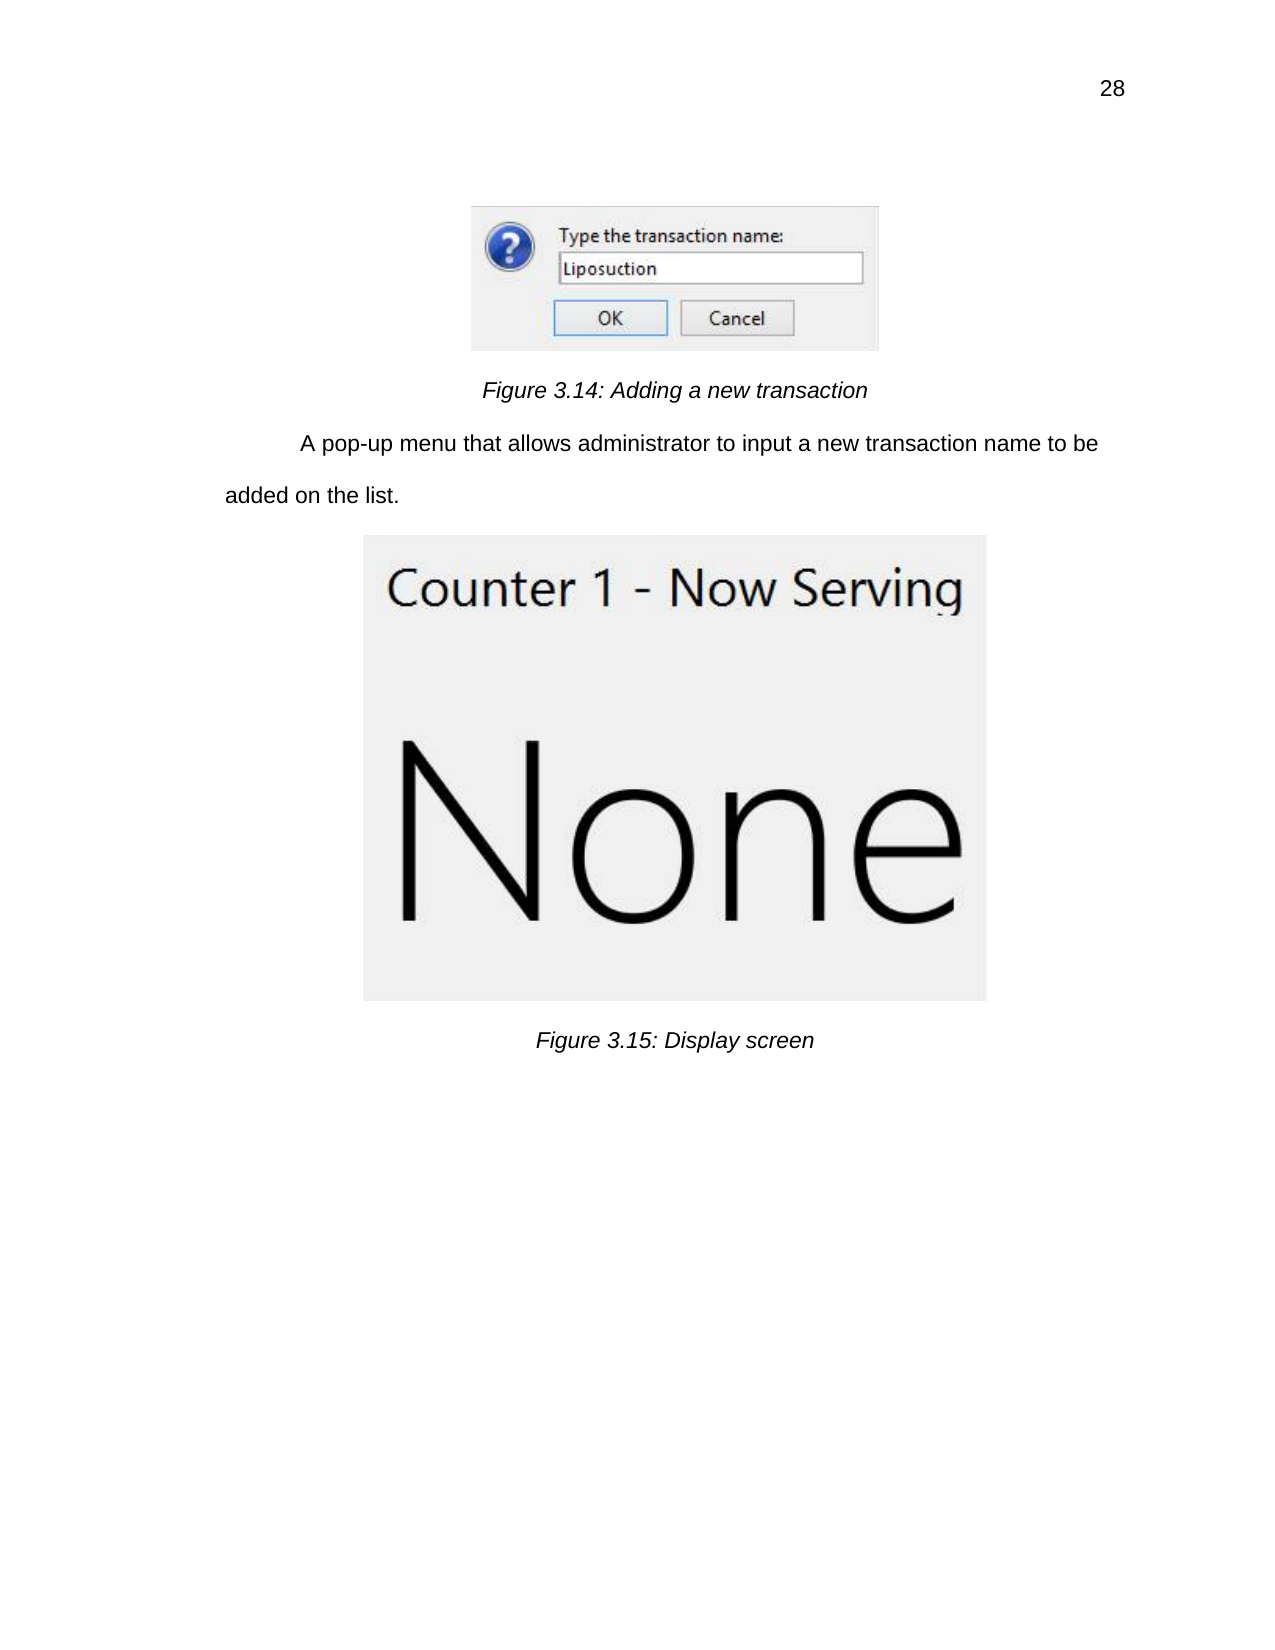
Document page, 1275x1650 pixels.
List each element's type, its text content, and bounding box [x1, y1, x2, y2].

picture [471, 206, 879, 351]
text Figure 3.14: Adding a new transaction [225, 377, 1125, 403]
text Figure 3.15: Display screen [225, 1027, 1125, 1053]
picture [363, 535, 987, 1001]
text A pop-up menu that allows administrator to input a new transaction name to be added on the list. [225, 429, 1125, 508]
